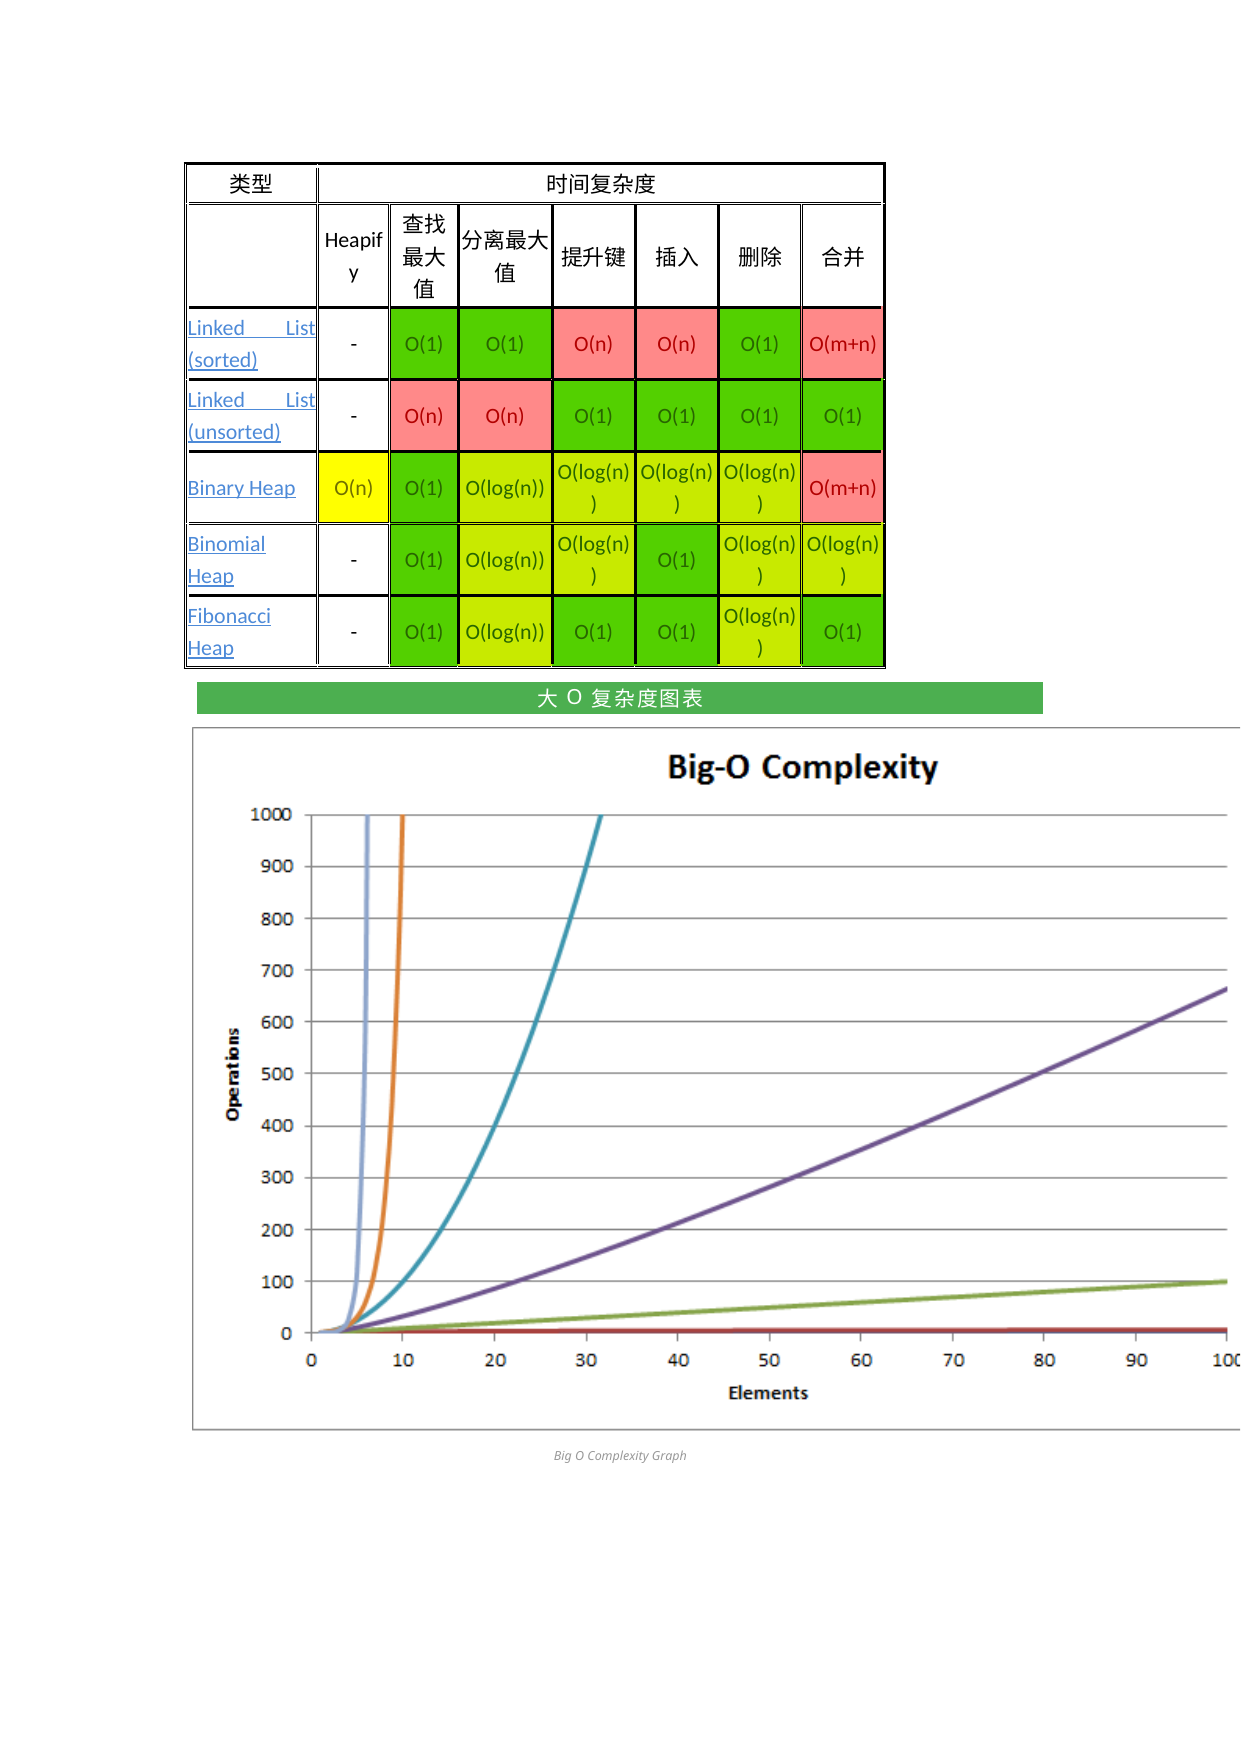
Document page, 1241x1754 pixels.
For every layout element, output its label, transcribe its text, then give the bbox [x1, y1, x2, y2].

table_cell O(1) [720, 381, 800, 450]
table_cell O(1) [460, 309, 551, 378]
table_cell - [319, 381, 388, 450]
table_cell O(log(n)) [718, 597, 801, 666]
picture [192, 727, 1241, 1437]
table_cell O(n) [460, 381, 551, 450]
table_cell O(n) [554, 309, 634, 378]
table_cell O(log(n)) [801, 522, 884, 594]
table_cell - [318, 597, 390, 666]
table_cell Heapify [319, 205, 388, 306]
table_cell O(n) [319, 453, 388, 522]
table_cell O(1) [391, 525, 457, 594]
table_cell O(1) [801, 594, 883, 666]
table_cell O(1) [635, 597, 718, 666]
table_cell O(1) [720, 309, 800, 378]
table_cell Linked List (unsorted) [185, 378, 316, 450]
table_cell O(log(n)) [460, 525, 551, 594]
table_cell O(log(n)) [554, 525, 634, 594]
table_cell [187, 201, 316, 306]
table_cell O(m+n) [803, 306, 883, 378]
table_cell 合并 [801, 201, 884, 306]
table_cell O(1) [803, 378, 884, 450]
table_cell 查找最大值 [391, 205, 457, 306]
table_header 类型 [187, 165, 318, 201]
table_cell O(n) [637, 309, 717, 378]
table_header 时间复杂度 [318, 165, 883, 201]
table_cell O(n) [391, 381, 457, 450]
table_cell Binomial Heap [185, 522, 318, 594]
table_cell 删除 [720, 205, 800, 306]
table_cell O(log(n)) [720, 453, 800, 522]
table_cell O(log(n)) [554, 453, 634, 522]
text Big O Complexity Graph [187, 1447, 1053, 1479]
table_cell O(1) [390, 597, 458, 666]
table_cell O(1) [391, 309, 457, 378]
table_cell O(1) [554, 381, 634, 450]
table_cell O(1) [391, 453, 457, 522]
table_cell O(1) [637, 525, 717, 594]
table_cell - [319, 309, 388, 378]
table_cell Fibonacci Heap [187, 594, 318, 666]
table_cell Linked List (sorted) [187, 338, 316, 378]
table_cell O(log(n)) [460, 453, 551, 522]
table_cell O(1) [552, 597, 635, 666]
table_cell 插入 [637, 205, 717, 306]
table_cell O(1) [637, 381, 717, 450]
table_cell 提升键 [554, 205, 634, 306]
table_cell 分离最大值 [460, 205, 551, 306]
subtitle 大 O 复杂度图表 [197, 682, 1043, 714]
table_cell - [319, 525, 388, 594]
table_cell Linked List (sorted) [187, 306, 316, 337]
table_cell Binary Heap [187, 450, 316, 522]
table_cell O(log(n)) [458, 597, 552, 666]
table_cell O(log(n)) [720, 525, 800, 594]
table_cell O(m+n) [803, 450, 883, 522]
table_cell O(log(n)) [637, 453, 717, 522]
